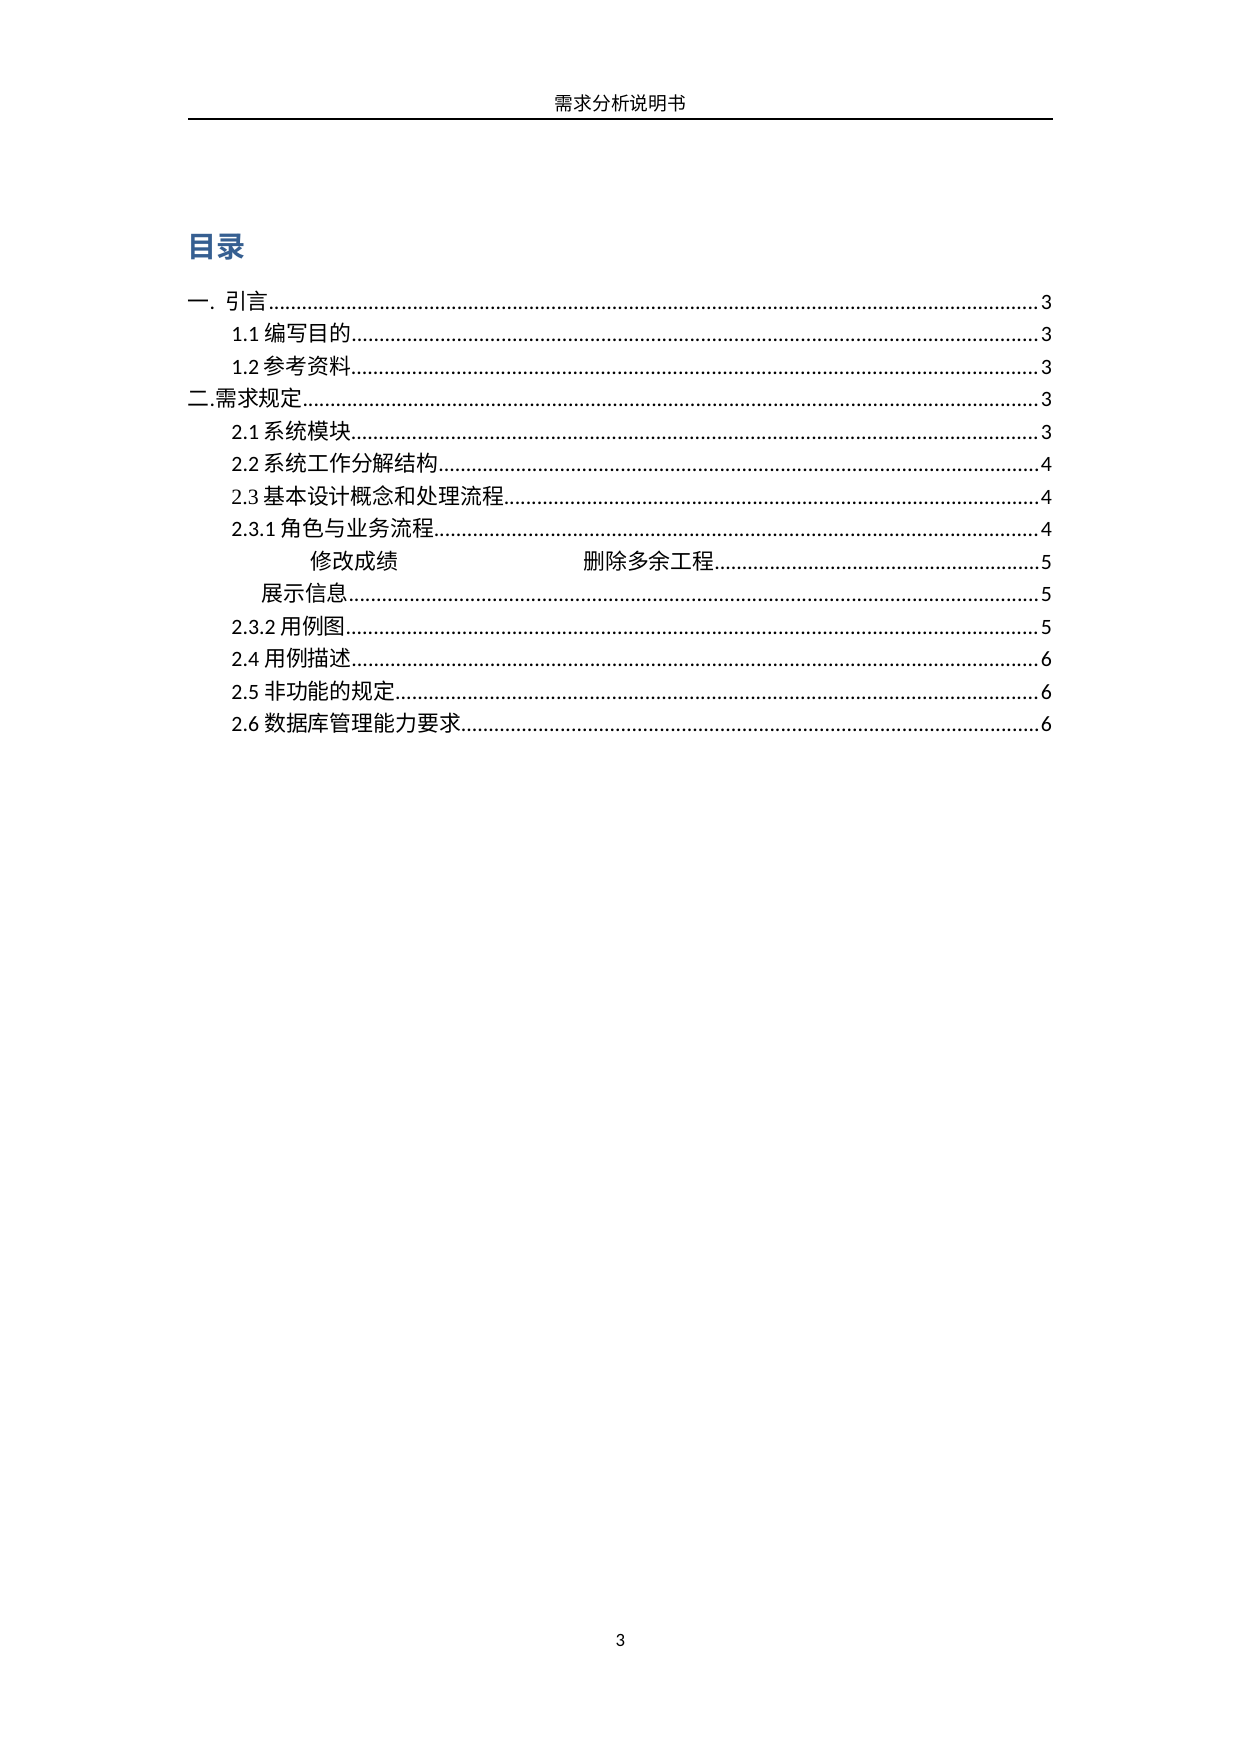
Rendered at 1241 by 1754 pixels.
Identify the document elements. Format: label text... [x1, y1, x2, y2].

text 一. 引言 3 [187, 283, 1053, 316]
text 展示信息 5 [231, 576, 1053, 608]
text 2.1系统模块 3 [231, 413, 1053, 446]
text 2.6 数据库管理能力要求 6 [231, 706, 1053, 738]
text 二.需求规定 3 [187, 381, 1053, 413]
text 2.4 用例描述 6 [231, 641, 1053, 673]
text 修改成绩 删除多余工程 5 [231, 543, 1053, 576]
text 2.3.2用例图 5 [231, 608, 1053, 641]
subtitle 目录 [187, 212, 1053, 277]
text 2.5 非功能的规定 6 [231, 673, 1053, 706]
text 1.2参考资料 3 [231, 348, 1053, 381]
text 2.3.1 角色与业务流程 4 [231, 511, 1053, 543]
text 2.2系统工作分解结构 4 [231, 446, 1053, 478]
text 2.3基本设计概念和处理流程 4 [231, 478, 1053, 511]
text 1.1 编写目的 3 [231, 316, 1053, 348]
